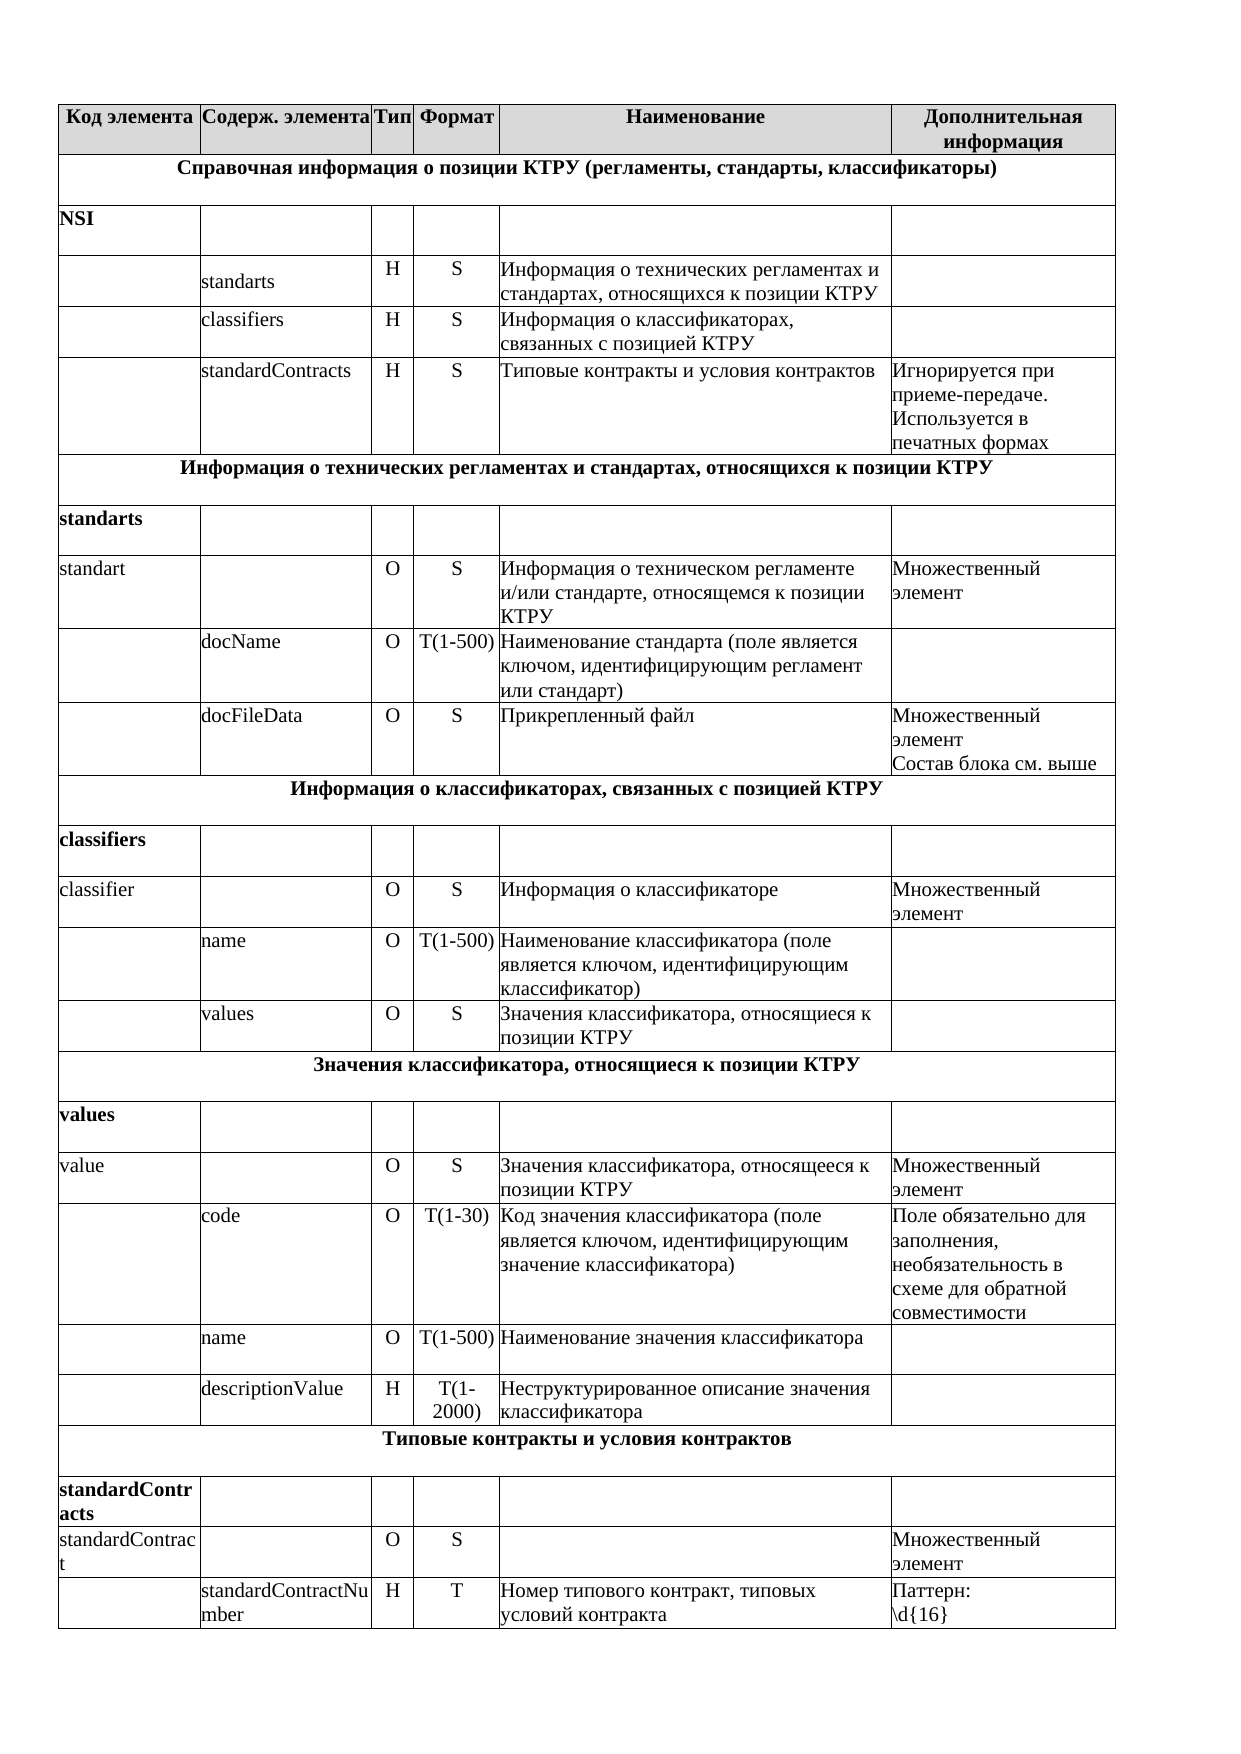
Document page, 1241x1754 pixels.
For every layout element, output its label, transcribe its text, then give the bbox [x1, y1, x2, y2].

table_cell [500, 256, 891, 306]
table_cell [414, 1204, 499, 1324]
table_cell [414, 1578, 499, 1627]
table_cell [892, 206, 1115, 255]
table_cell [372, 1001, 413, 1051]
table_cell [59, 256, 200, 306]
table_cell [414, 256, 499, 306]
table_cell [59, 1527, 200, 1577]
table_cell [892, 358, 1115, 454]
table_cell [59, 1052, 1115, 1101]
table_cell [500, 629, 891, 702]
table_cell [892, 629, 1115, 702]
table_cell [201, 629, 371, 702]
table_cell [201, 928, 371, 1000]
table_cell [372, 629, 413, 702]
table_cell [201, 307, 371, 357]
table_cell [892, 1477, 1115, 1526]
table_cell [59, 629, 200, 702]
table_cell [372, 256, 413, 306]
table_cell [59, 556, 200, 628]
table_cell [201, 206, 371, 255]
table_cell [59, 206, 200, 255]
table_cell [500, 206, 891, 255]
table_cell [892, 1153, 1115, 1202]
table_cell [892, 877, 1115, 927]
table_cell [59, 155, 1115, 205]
table_header Дополнительная информация [892, 105, 1115, 154]
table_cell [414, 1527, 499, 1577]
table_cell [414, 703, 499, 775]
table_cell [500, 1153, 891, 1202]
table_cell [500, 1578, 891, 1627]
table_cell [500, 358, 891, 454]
table_header Формат [414, 105, 499, 154]
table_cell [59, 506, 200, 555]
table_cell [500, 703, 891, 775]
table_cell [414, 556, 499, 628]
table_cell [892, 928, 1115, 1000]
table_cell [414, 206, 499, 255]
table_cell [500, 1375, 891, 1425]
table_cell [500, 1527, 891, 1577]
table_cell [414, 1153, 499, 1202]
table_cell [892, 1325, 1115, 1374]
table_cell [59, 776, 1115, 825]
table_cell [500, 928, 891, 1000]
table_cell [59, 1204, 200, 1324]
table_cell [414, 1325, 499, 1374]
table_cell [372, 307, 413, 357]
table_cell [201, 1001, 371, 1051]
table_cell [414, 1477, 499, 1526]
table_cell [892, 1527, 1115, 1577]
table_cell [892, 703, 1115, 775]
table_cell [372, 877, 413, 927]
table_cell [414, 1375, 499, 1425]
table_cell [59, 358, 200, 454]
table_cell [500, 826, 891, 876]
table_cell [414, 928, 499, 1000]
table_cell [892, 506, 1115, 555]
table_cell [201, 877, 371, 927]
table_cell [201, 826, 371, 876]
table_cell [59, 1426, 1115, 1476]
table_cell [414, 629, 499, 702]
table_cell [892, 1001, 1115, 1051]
table_header Код элемента [59, 105, 200, 154]
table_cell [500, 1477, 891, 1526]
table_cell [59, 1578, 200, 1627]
table_header Содерж. элемента [201, 105, 371, 154]
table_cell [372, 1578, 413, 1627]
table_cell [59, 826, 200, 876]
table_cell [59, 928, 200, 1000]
table_header Тип [372, 105, 413, 154]
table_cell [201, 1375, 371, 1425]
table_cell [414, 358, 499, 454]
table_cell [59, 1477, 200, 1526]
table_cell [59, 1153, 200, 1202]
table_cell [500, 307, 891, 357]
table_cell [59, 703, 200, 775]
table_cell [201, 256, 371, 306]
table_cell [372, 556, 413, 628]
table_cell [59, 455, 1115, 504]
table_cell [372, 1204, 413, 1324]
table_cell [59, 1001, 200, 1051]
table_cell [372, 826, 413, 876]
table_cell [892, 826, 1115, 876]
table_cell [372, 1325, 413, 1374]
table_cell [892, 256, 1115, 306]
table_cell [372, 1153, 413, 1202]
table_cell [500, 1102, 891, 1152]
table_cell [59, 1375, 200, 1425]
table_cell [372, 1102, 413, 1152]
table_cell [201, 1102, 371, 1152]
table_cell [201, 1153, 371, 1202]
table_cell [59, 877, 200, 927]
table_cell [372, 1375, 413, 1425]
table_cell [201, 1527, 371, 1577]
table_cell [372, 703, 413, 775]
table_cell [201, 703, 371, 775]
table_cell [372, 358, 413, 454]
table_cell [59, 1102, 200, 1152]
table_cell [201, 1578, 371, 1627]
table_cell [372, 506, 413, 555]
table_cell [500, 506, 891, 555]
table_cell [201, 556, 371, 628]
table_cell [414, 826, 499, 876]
table_header Наименование [500, 105, 891, 154]
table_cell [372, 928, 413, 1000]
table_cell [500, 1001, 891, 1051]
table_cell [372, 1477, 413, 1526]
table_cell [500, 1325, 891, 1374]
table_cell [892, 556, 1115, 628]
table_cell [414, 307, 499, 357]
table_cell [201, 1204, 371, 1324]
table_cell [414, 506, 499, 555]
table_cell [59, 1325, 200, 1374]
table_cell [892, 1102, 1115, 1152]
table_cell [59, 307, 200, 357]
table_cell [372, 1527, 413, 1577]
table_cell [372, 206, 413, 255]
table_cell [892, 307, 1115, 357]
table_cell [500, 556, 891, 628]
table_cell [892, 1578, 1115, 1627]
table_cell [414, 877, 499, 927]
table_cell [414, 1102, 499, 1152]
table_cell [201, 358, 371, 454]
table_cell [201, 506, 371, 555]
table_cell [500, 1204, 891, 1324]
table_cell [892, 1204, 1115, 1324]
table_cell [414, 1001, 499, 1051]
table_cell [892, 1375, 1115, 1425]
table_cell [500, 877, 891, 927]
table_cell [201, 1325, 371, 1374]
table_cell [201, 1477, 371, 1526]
